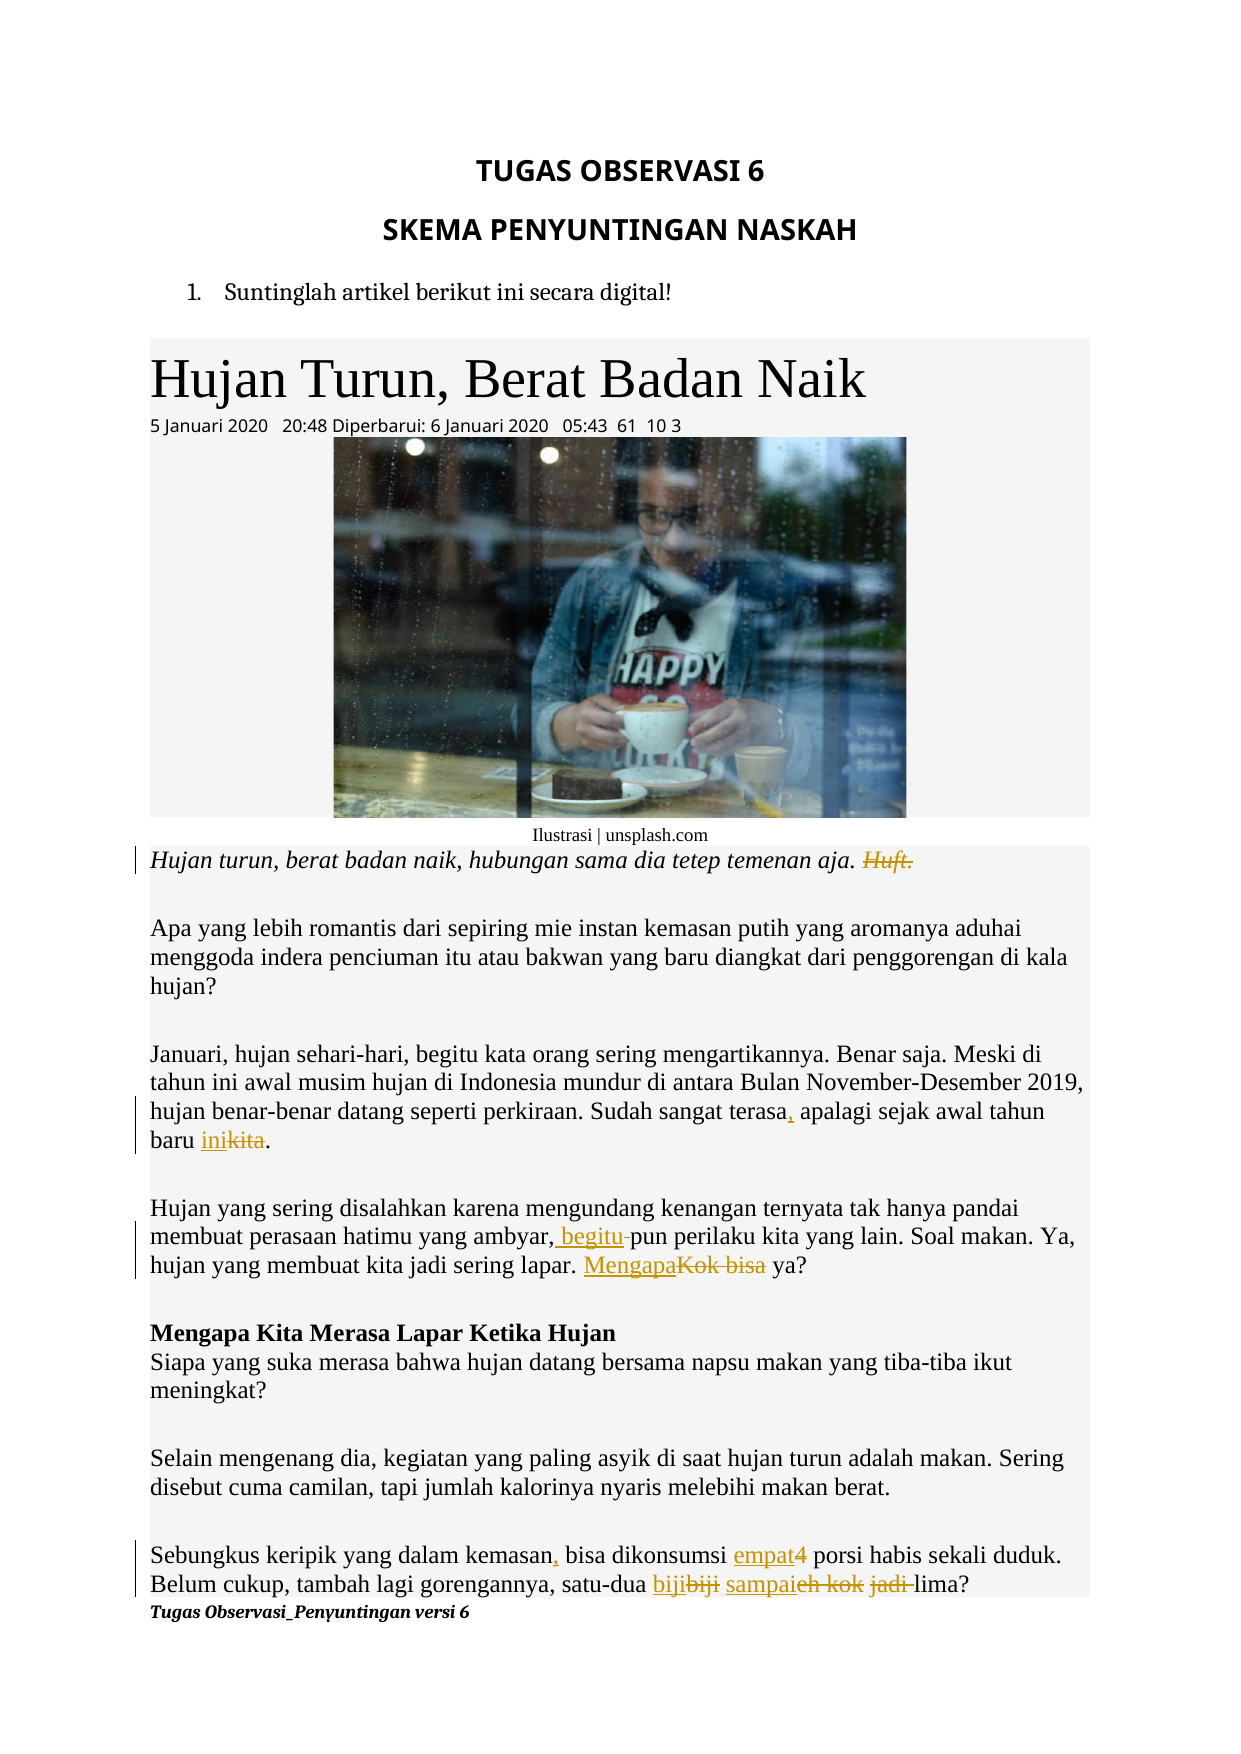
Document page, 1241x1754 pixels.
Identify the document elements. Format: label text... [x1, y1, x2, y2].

text 5 Januari 2020 20:48 Diperbarui: 6 Januari 2020 05:43 61 10 3 [150, 410, 1090, 438]
text Selain mengenang dia, kegiatan yang paling asyik di saat hujan turun adalah makan. Sering disebut cuma camilan, tapi jumlah kalorinya nyaris melebihi makan berat. [150, 1443, 1090, 1501]
text Hujan turun, berat badan naik, hubungan sama dia tetep temenan aja. [150, 846, 1090, 874]
text Januari, hujan sehari-hari, begitu kata orang sering mengartikannya. Benar saja. Meski di tahun ini awal musim hujan di Indonesia mundur di antara Bulan November-Desember 2019, hujan benar-benar datang seperti perkiraan. Sudah sangat terasa apalagi sejak awal tahun baru . [150, 1039, 1090, 1154]
text Ilustrasi | unsplash.com [150, 817, 1090, 846]
text Apa yang lebih romantis dari sepiring mie instan kemasan putih yang aromanya aduhai menggoda indera penciuman itu atau bakwan yang baru diangkat dari penggorengan di kala hujan? [150, 913, 1090, 999]
list Suntinglah artikel berikut ini secara digital! [187, 278, 1090, 307]
text TUGAS OBSERVASI 6 [150, 150, 1090, 190]
text Hujan Turun, Berat Badan Naik [150, 338, 1090, 410]
text Mengapa Kita Merasa Lapar Ketika Hujan Siapa yang suka merasa bahwa hujan datang bersama napsu makan yang tiba-tiba ikut meningkat? [150, 1318, 1090, 1404]
text SKEMA PENYUNTINGAN NASKAH [150, 209, 1090, 249]
text Hujan yang sering disalahkan karena mengundang kenangan ternyata tak hanya pandai membuat perasaan hatimu yang ambyar,pun perilaku kita yang lain. Soal makan. Ya, hujan yang membuat kita jadi sering lapar. ya? [150, 1193, 1090, 1279]
picture [333, 437, 907, 818]
text Sebungkus keripik yang dalam kemasan bisa dikonsumsi porsi habis sekali duduk. Belum cukup, tambah lagi gorengannya, satu-dua lima? [150, 1540, 1090, 1597]
